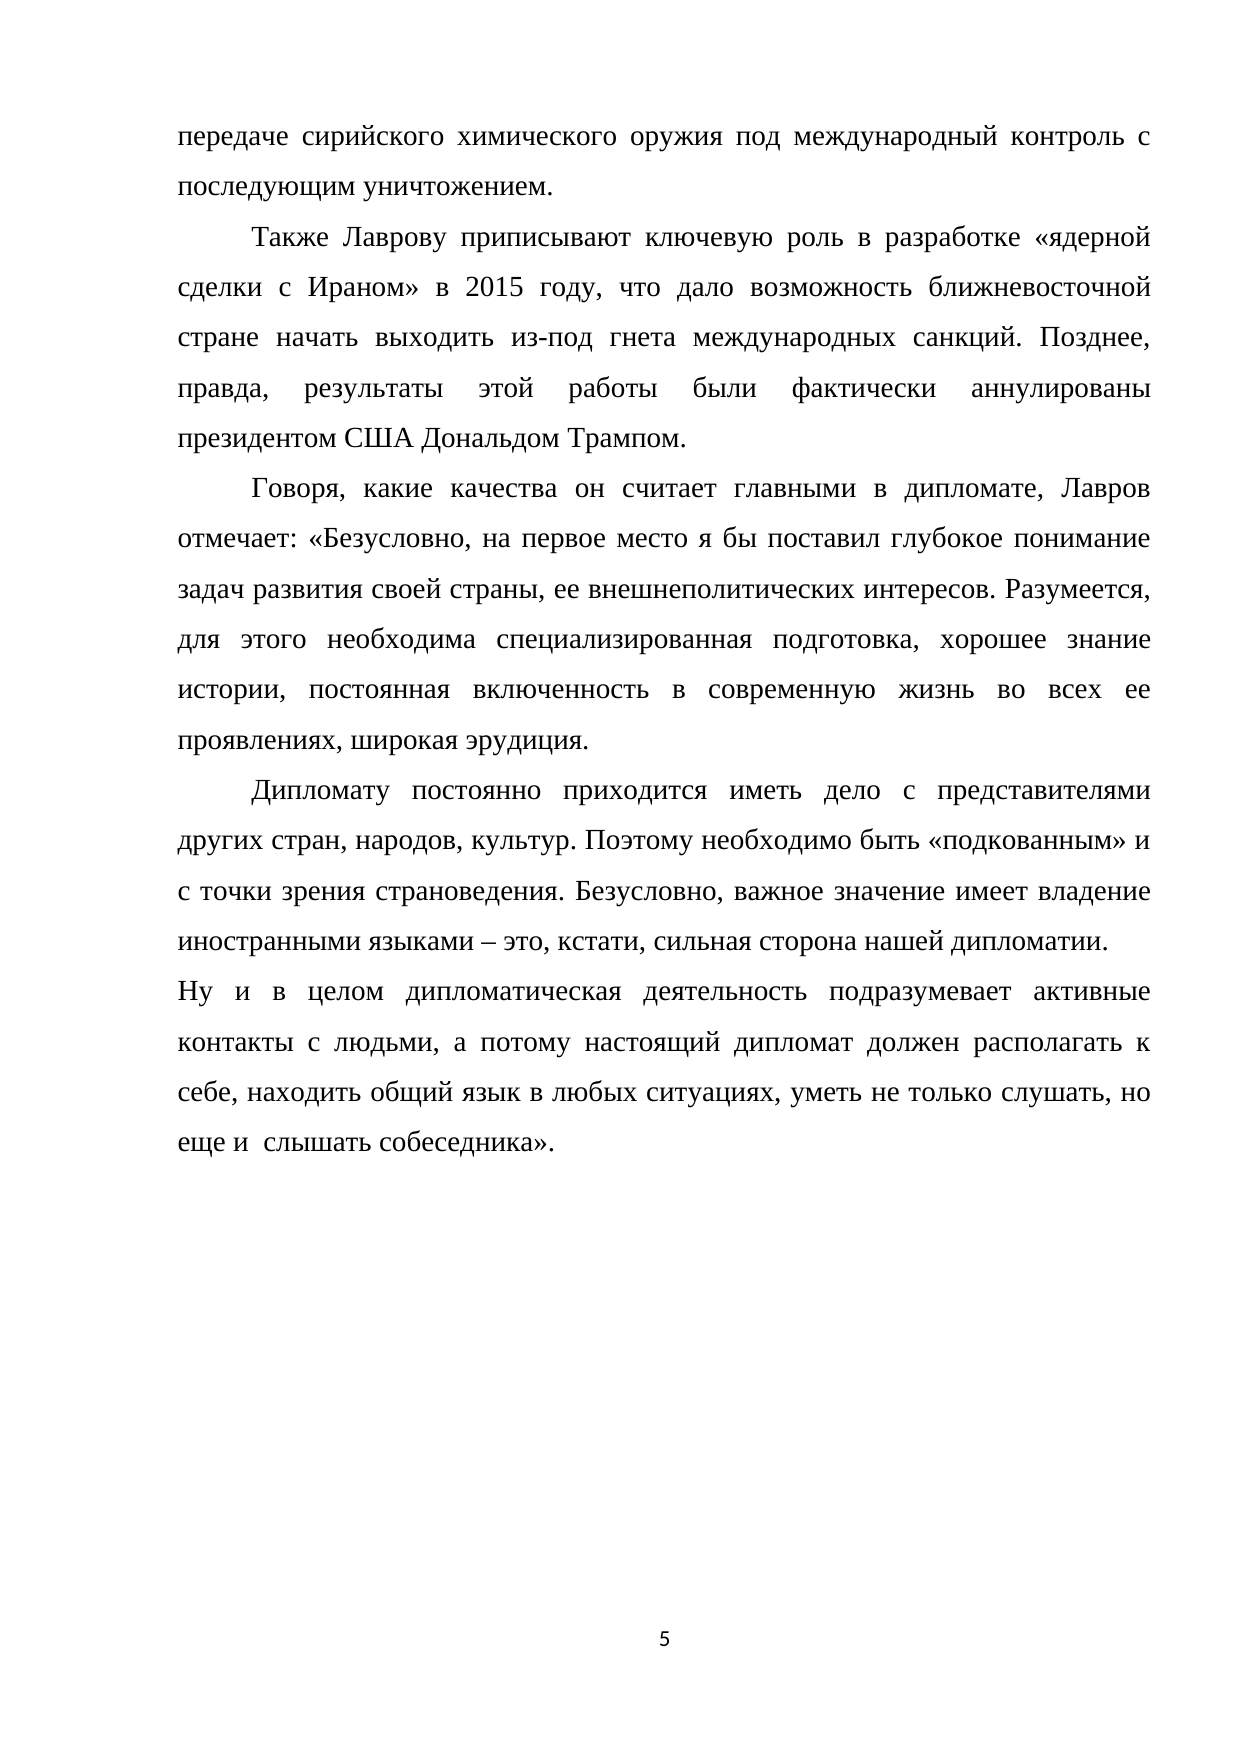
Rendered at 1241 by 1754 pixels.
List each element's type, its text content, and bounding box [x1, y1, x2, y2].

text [177, 118, 1152, 202]
text Говоря, какие качества он считает главными в дипломате, Лавров отмечает: «Безусловно, на первое место я бы поставил глубокое понимание задач развития своей страны, ее внешнеполитических интересов. Разумеется, для этого необходима специализированная подготовка, хорошее знание истории, постоянная включенность в современную жизнь во всех ее проявлениях, широкая эрудиция. [177, 470, 1152, 755]
text Ну и в целом дипломатическая деятельность подразумевает активные контакты с людьми, а потому настоящий дипломат должен располагать к себе, находить общий язык в любых ситуациях, уметь не только слушать, но еще и слышать собеседника». [177, 973, 1152, 1158]
text Также Лаврову приписывают ключевую роль в разработке «ядерной сделки с Ираном» в 2015 году, что дало возможность ближневосточной стране начать выходить из-под гнета международных санкций. Позднее, правда, результаты этой работы были фактически аннулированы президентом США Дональдом Трампом. [177, 219, 1152, 453]
text Дипломату постоянно приходится иметь дело с представителями других стран, народов, культур. Поэтому необходимо быть «подкованным» и с точки зрения страноведения. Безусловно, важное значение имеет владение иностранными языками – это, кстати, сильная сторона нашей дипломатии. [177, 772, 1152, 957]
